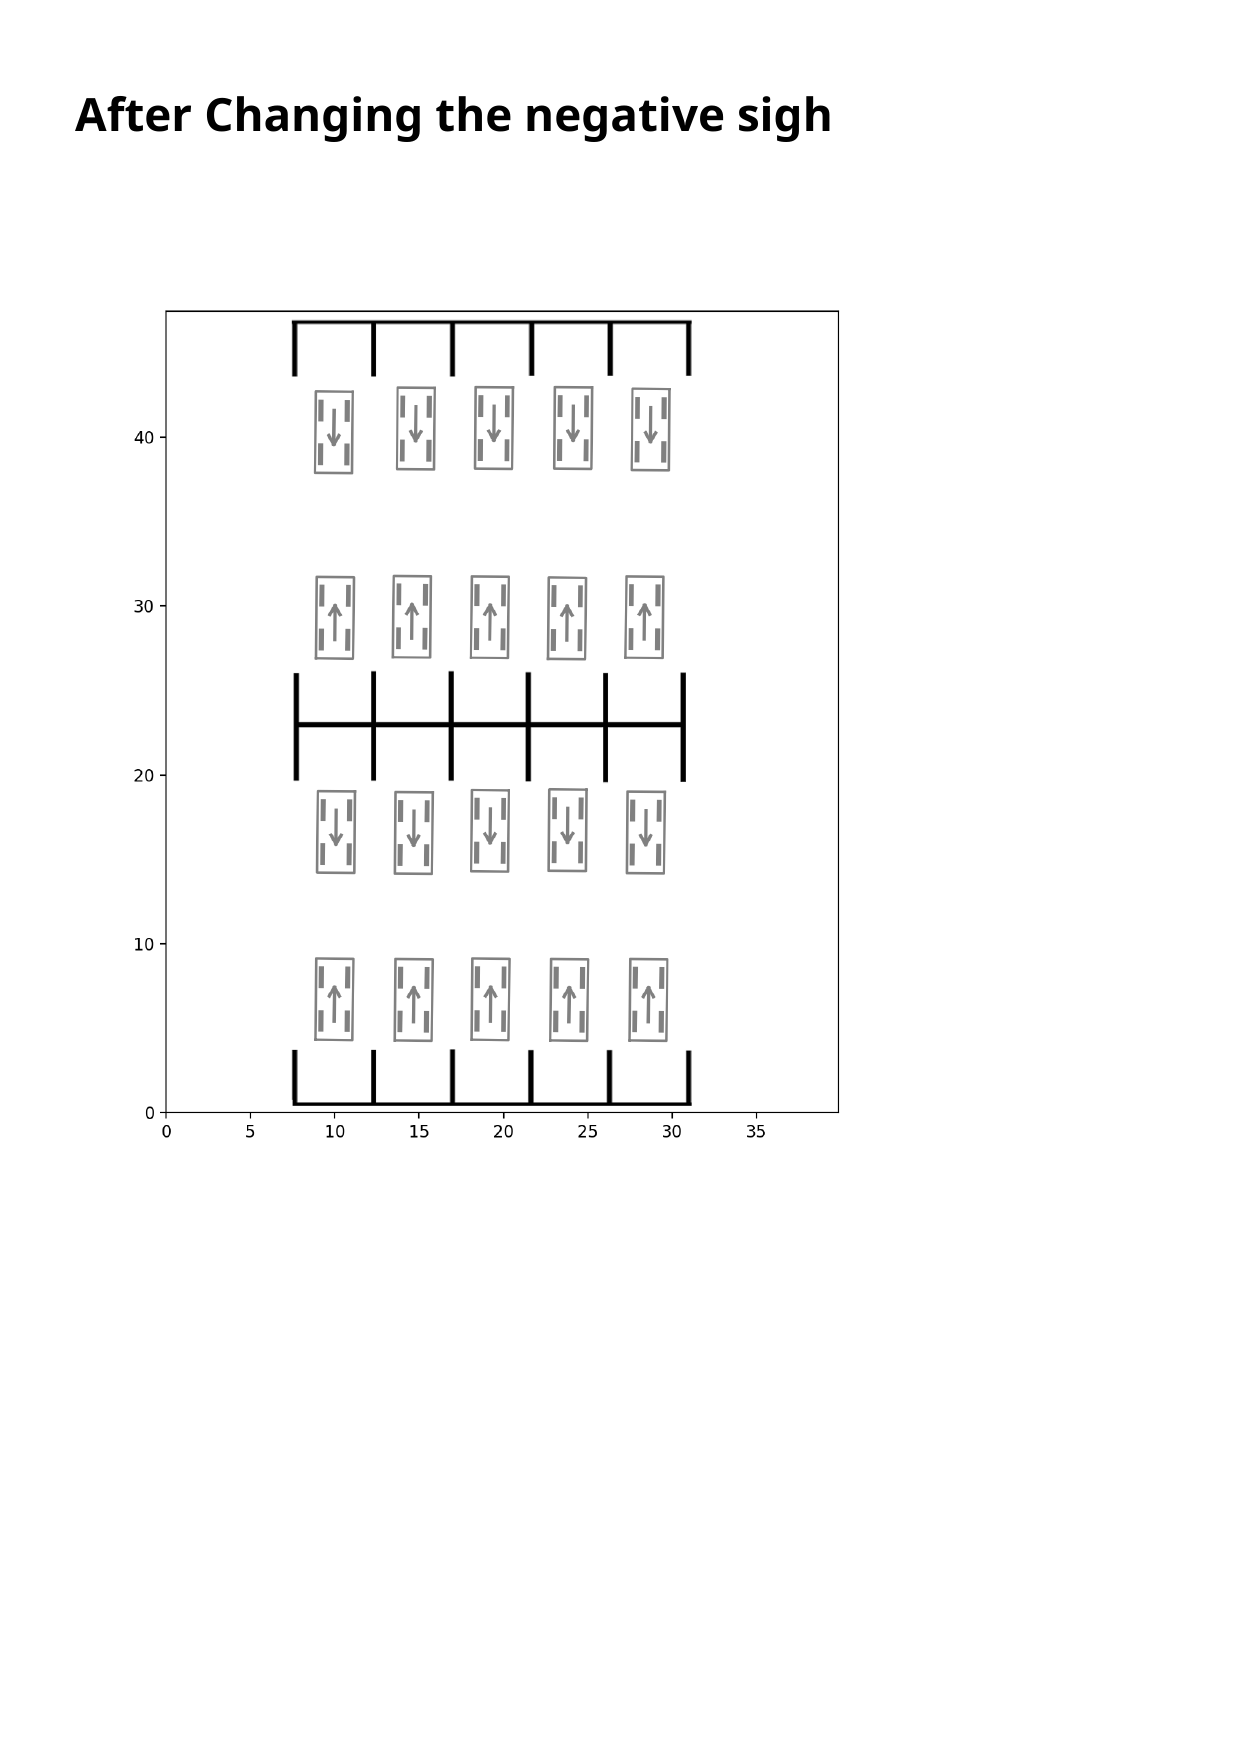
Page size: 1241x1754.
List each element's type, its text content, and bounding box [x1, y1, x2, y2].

picture [75, 268, 885, 1168]
subtitle After Changing the negative sigh [75, 81, 1165, 146]
